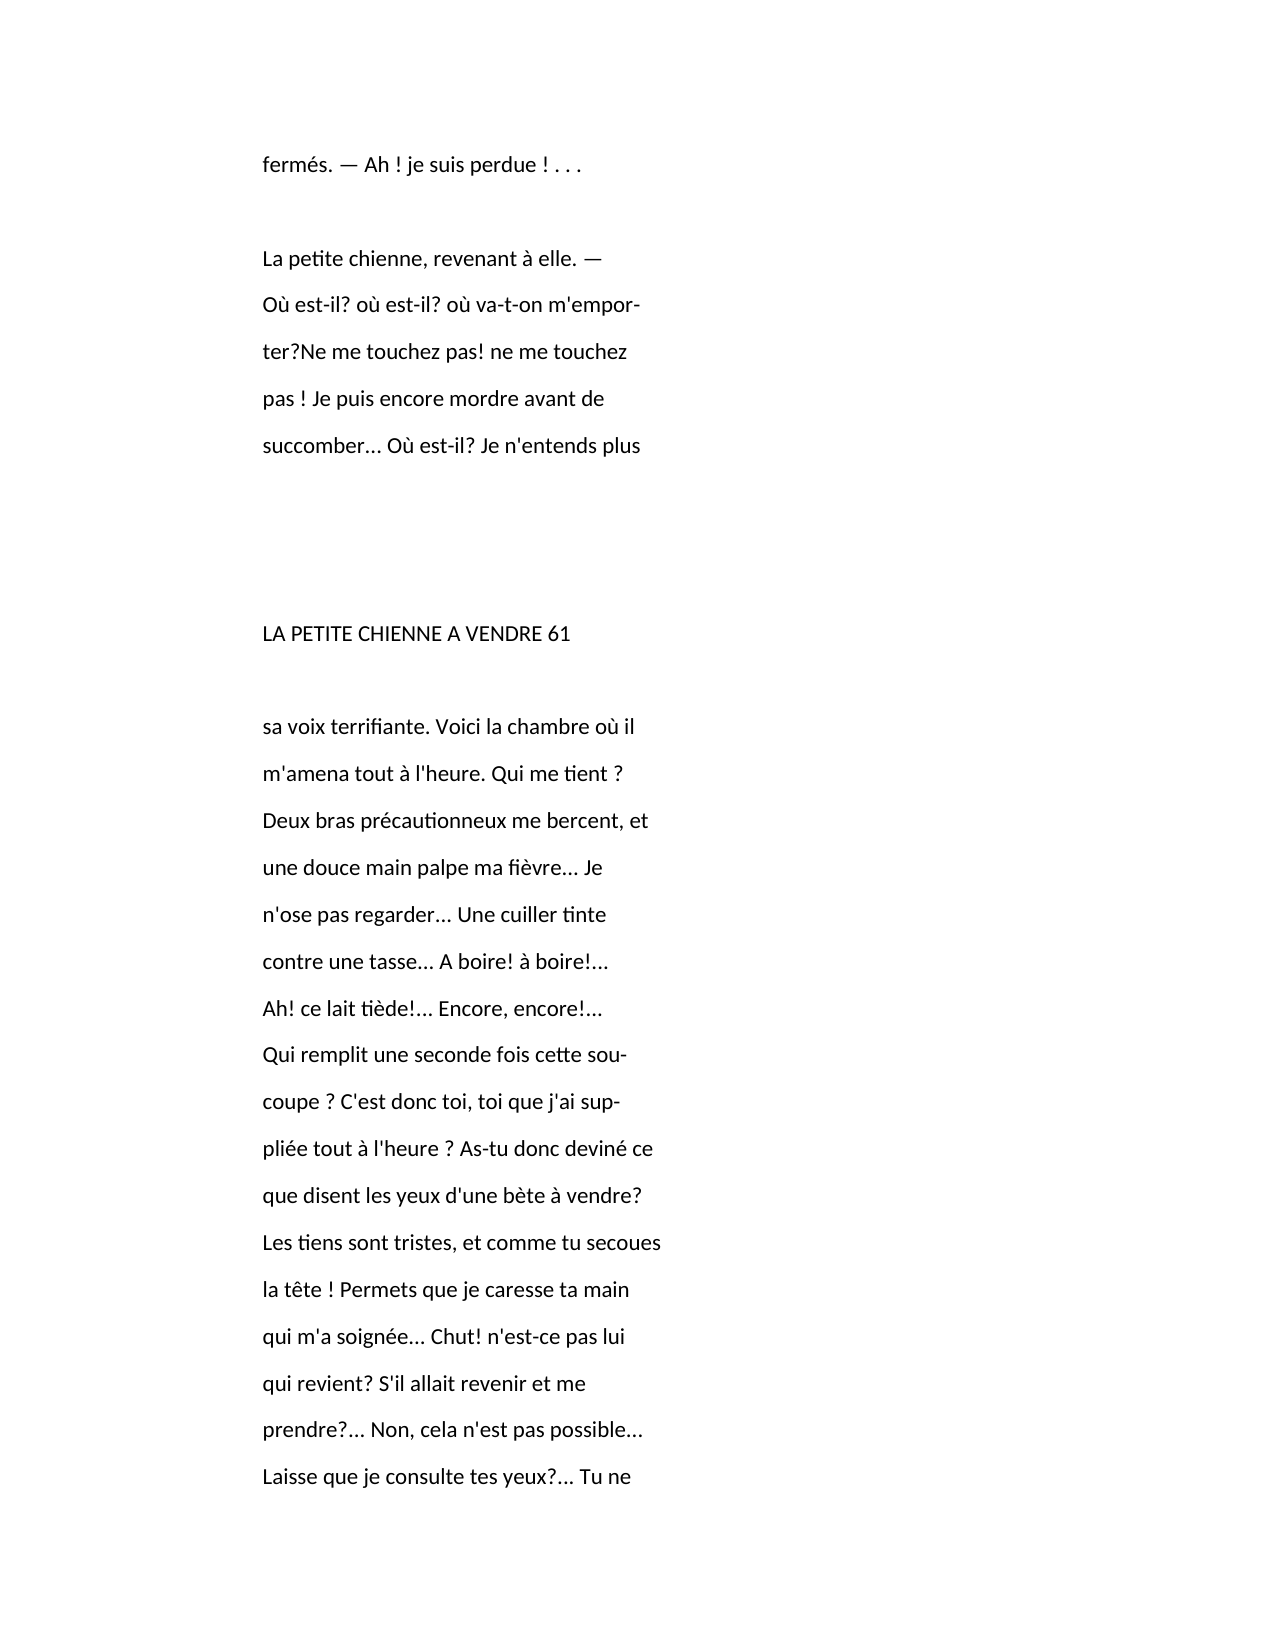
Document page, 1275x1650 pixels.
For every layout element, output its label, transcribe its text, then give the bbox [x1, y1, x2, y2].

text ter?Ne me touchez pas! ne me touchez [187, 337, 1087, 366]
text fermés. — Ah ! je suis perdue ! . . . [187, 150, 1087, 178]
text Qui remplit une seconde fois cette sou- [187, 1041, 1087, 1069]
text une douce main palpe ma fièvre... Je [187, 853, 1087, 881]
text Deux bras précautionneux me bercent, et [187, 806, 1087, 834]
text contre une tasse... A boire! à boire!... [187, 947, 1087, 975]
text succomber... Où est-il? Je n'entends plus [187, 431, 1087, 459]
text Où est-il? où est-il? où va-t-on m'empor- [187, 291, 1087, 319]
text m'amena tout à l'heure. Qui me tient ? [187, 759, 1087, 787]
text La petite chienne, revenant à elle. — [187, 244, 1087, 272]
text pas ! Je puis encore mordre avant de [187, 384, 1087, 412]
text qui revient? S'il allait revenir et me [187, 1369, 1087, 1397]
text LA PETITE CHIENNE A VENDRE 61 [187, 619, 1087, 647]
text que disent les yeux d'une bète à vendre? [187, 1181, 1087, 1209]
text sa voix terrifiante. Voici la chambre où il [187, 712, 1087, 741]
text qui m'a soignée... Chut! n'est-ce pas lui [187, 1322, 1087, 1350]
text la tête ! Permets que je caresse ta main [187, 1275, 1087, 1303]
text coupe ? C'est donc toi, toi que j'ai sup- [187, 1087, 1087, 1116]
text prendre?... Non, cela n'est pas possible... [187, 1416, 1087, 1444]
text Ah! ce lait tiède!... Encore, encore!... [187, 994, 1087, 1022]
text n'ose pas regarder... Une cuiller tinte [187, 900, 1087, 928]
text pliée tout à l'heure ? As-tu donc deviné ce [187, 1134, 1087, 1162]
text Laisse que je consulte tes yeux?... Tu ne [187, 1462, 1087, 1491]
text Les tiens sont tristes, et comme tu secoues [187, 1228, 1087, 1256]
